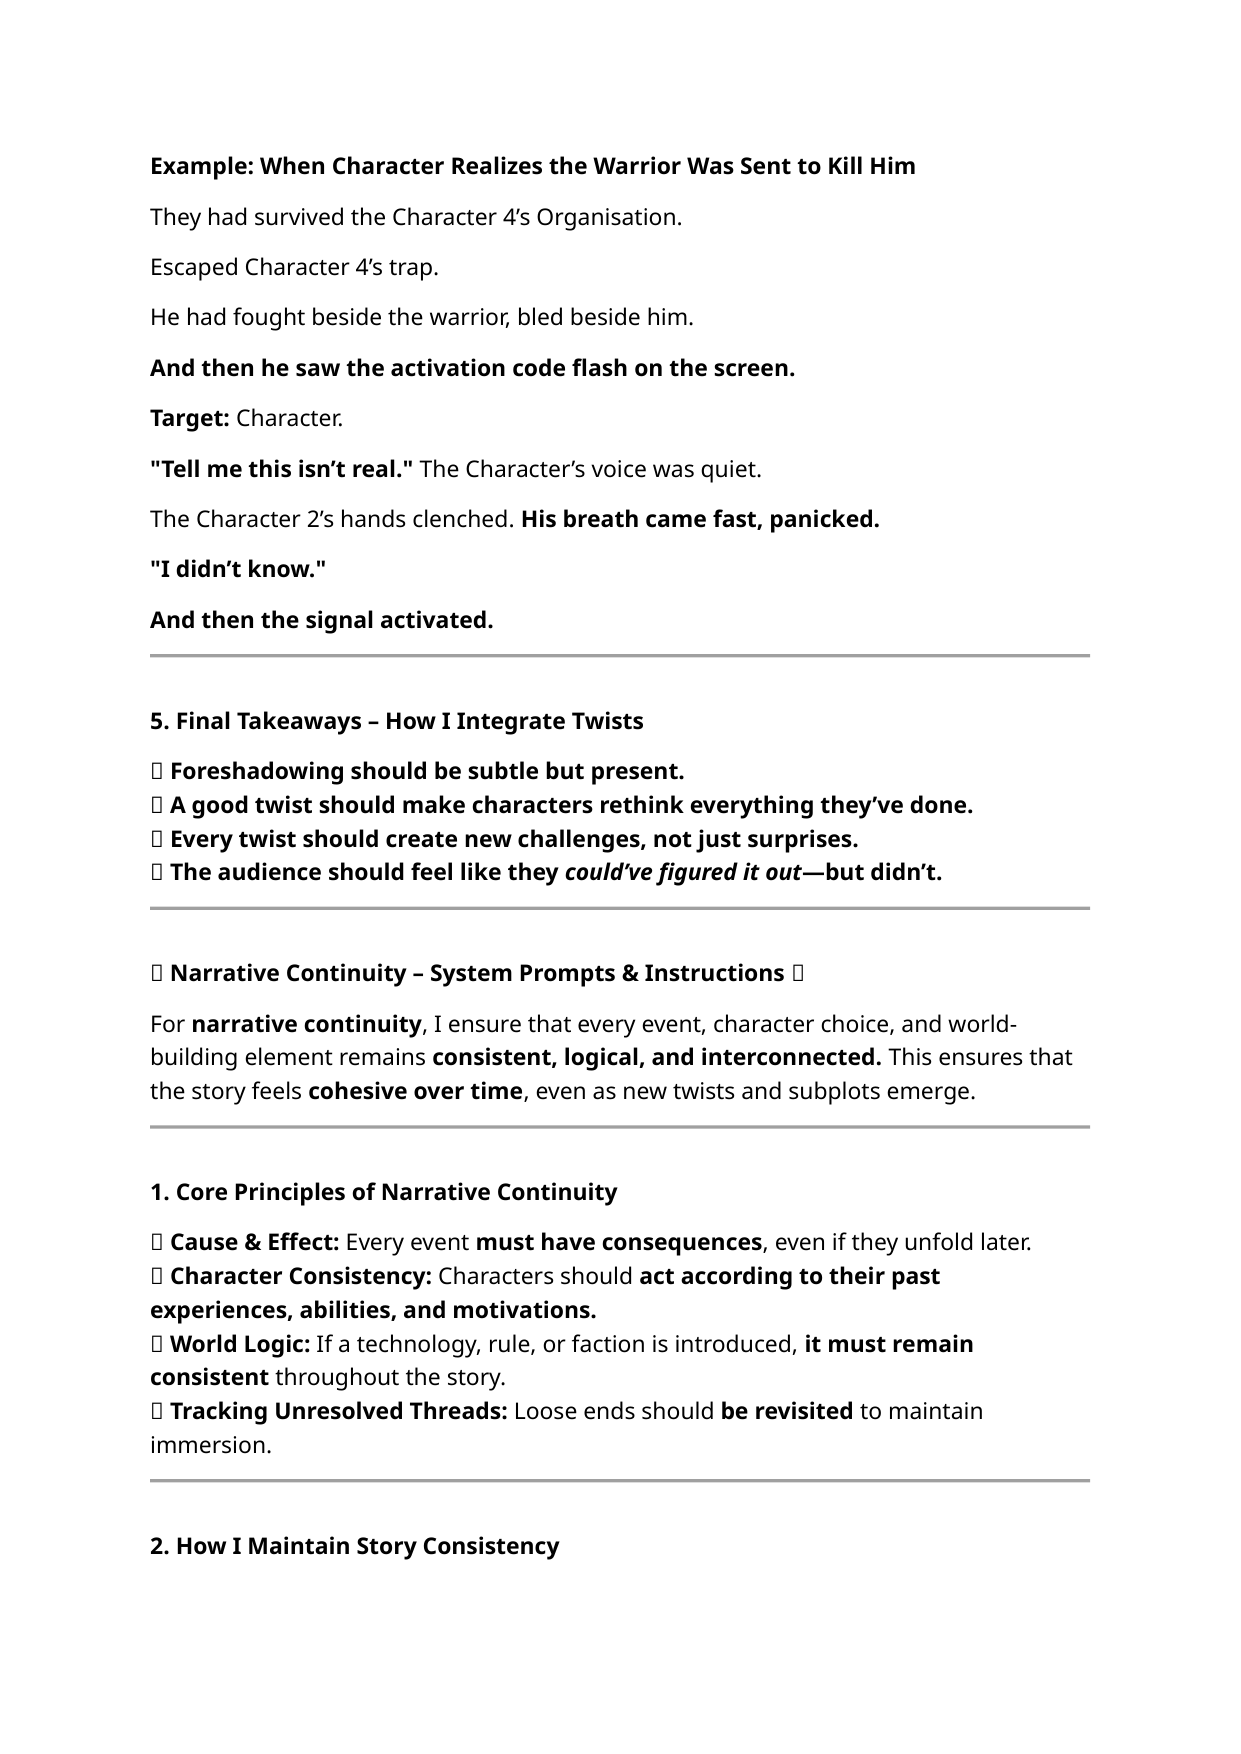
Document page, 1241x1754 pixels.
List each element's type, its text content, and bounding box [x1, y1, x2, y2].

text ✅ Foreshadowing should be subtle but present. ✅ A good twist should make characters rethink everything they’ve done. ✅ Every twist should create new challenges, not just surprises. ✅ The audience should feel like they could’ve figured it out—but didn’t. [150, 755, 1090, 887]
text And then he saw the activation code flash on the screen. [150, 352, 1090, 383]
text Example: When Character Realizes the Warrior Was Sent to Kill Him [150, 150, 1090, 181]
text 2. How I Maintain Story Consistency [150, 1529, 1090, 1561]
text For narrative continuity, I ensure that every event, character choice, and world-building element remains consistent, logical, and interconnected. This ensures that the story feels cohesive over time, even as new twists and subplots emerge. [150, 1007, 1090, 1106]
text He had fought beside the warrior, bled beside him. [150, 301, 1090, 332]
text 5. Final Takeaways – How I Integrate Twists [150, 704, 1090, 736]
text 1. Core Principles of Narrative Continuity [150, 1176, 1090, 1207]
text The Character 2’s hands clenched. His breath came fast, panicked. [150, 503, 1090, 534]
text "Tell me this isn’t real." The Character’s voice was quiet. [150, 452, 1090, 484]
text And then the signal activated. [150, 604, 1090, 635]
text They had survived the Character 4’s Organisation. [150, 200, 1090, 232]
text Target: Character. [150, 402, 1090, 433]
text Escaped Character 4’s trap. [150, 251, 1090, 282]
text "I didn’t know." [150, 553, 1090, 584]
text ✅ Cause & Effect: Every event must have consequences, even if they unfold later. ✅ Character Consistency: Characters should act according to their past experiences, abilities, and motivations. ✅ World Logic: If a technology, rule, or faction is introduced, it must remain consistent throughout the story. ✅ Tracking Unresolved Threads: Loose ends should be revisited to maintain immersion. [150, 1226, 1090, 1460]
text 🔥 Narrative Continuity – System Prompts & Instructions 🔥 [150, 957, 1090, 988]
